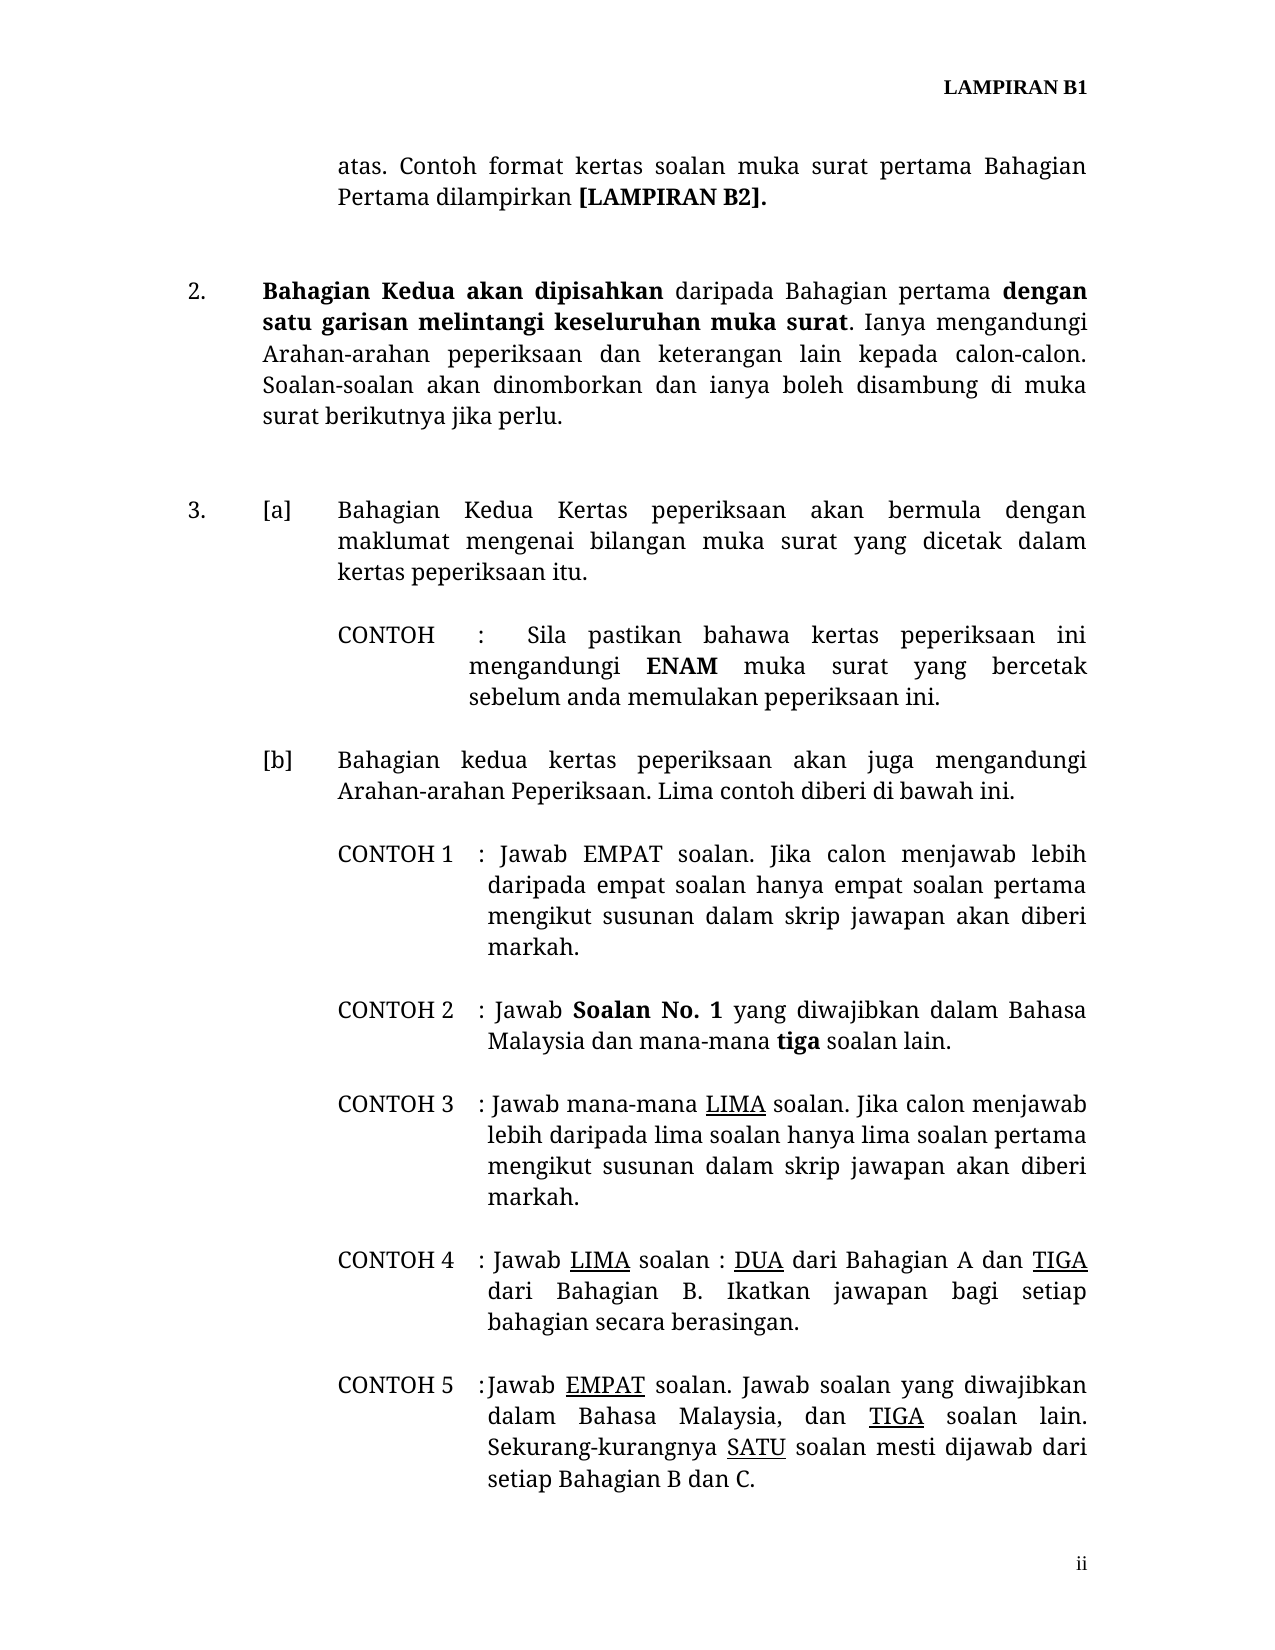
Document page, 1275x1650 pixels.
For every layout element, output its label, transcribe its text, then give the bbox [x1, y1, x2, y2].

text CONTOH 3 : Jawab mana-mana soalan. Jika calon menjawab lebih daripada soalan hanya soalan pertama mengikut susunan dalam skrip jawapan akan diberi markah. [187, 1087, 1087, 1212]
text CONTOH 1 : Jawab EMPAT soalan. Jika calon menjawab lebih daripada empat soalan hanya empat soalan pertama mengikut susunan dalam skrip jawapan akan diberi markah. [187, 837, 1087, 962]
text CONTOH 5 : Jawab EMPAT soalan. Jawab soalan yang diwajibkan dalam Bahasa , dan TIGA soalan lain. Sekurang-kurangnya SATU soalan mesti dijawab dari setiap Bahagian B dan C. [187, 1369, 1087, 1494]
text CONTOH 4 : Jawab soalan : DUA dari Bahagian A dan TIGA dari Bahagian B. Ikatkan jawapan bagi setiap bahagian secara berasingan. [187, 1244, 1087, 1337]
text CONTOH 2 : Jawab Soalan No. 1 yang diwajibkan dalam Bahasa dan mana-mana tiga soalan lain. [187, 994, 1087, 1056]
text CONTOH : Sila pastikan bahawa kertas peperiksaan ini mengandungi ENAM muka yang bercetak sebelum anda memulakan peperiksaan ini. [187, 619, 1087, 712]
text 2. Bahagian Kedua akan dipisahkan daripada Bahagian pertama dengan satu garisan melintangi keseluruhan muka . Ianya mengandungi Arahan-arahan peperiksaan dan keterangan lain kepada calon-calon. Soalan-soalan akan dinomborkan dan ianya boleh disambung di muka berikutnya jika perlu. [187, 275, 1087, 431]
text [b] Bahagian kedua kertas peperiksaan akan juga mengandungi Arahan-arahan Peperiksaan. contoh diberi di bawah ini. [187, 744, 1087, 806]
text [262, 150, 1087, 212]
text 3. [a] Bahagian Kedua Kertas peperiksaan akan bermula dengan maklumat mengenai bilangan muka yang dicetak dalam kertas peperiksaan itu. [187, 494, 1087, 587]
